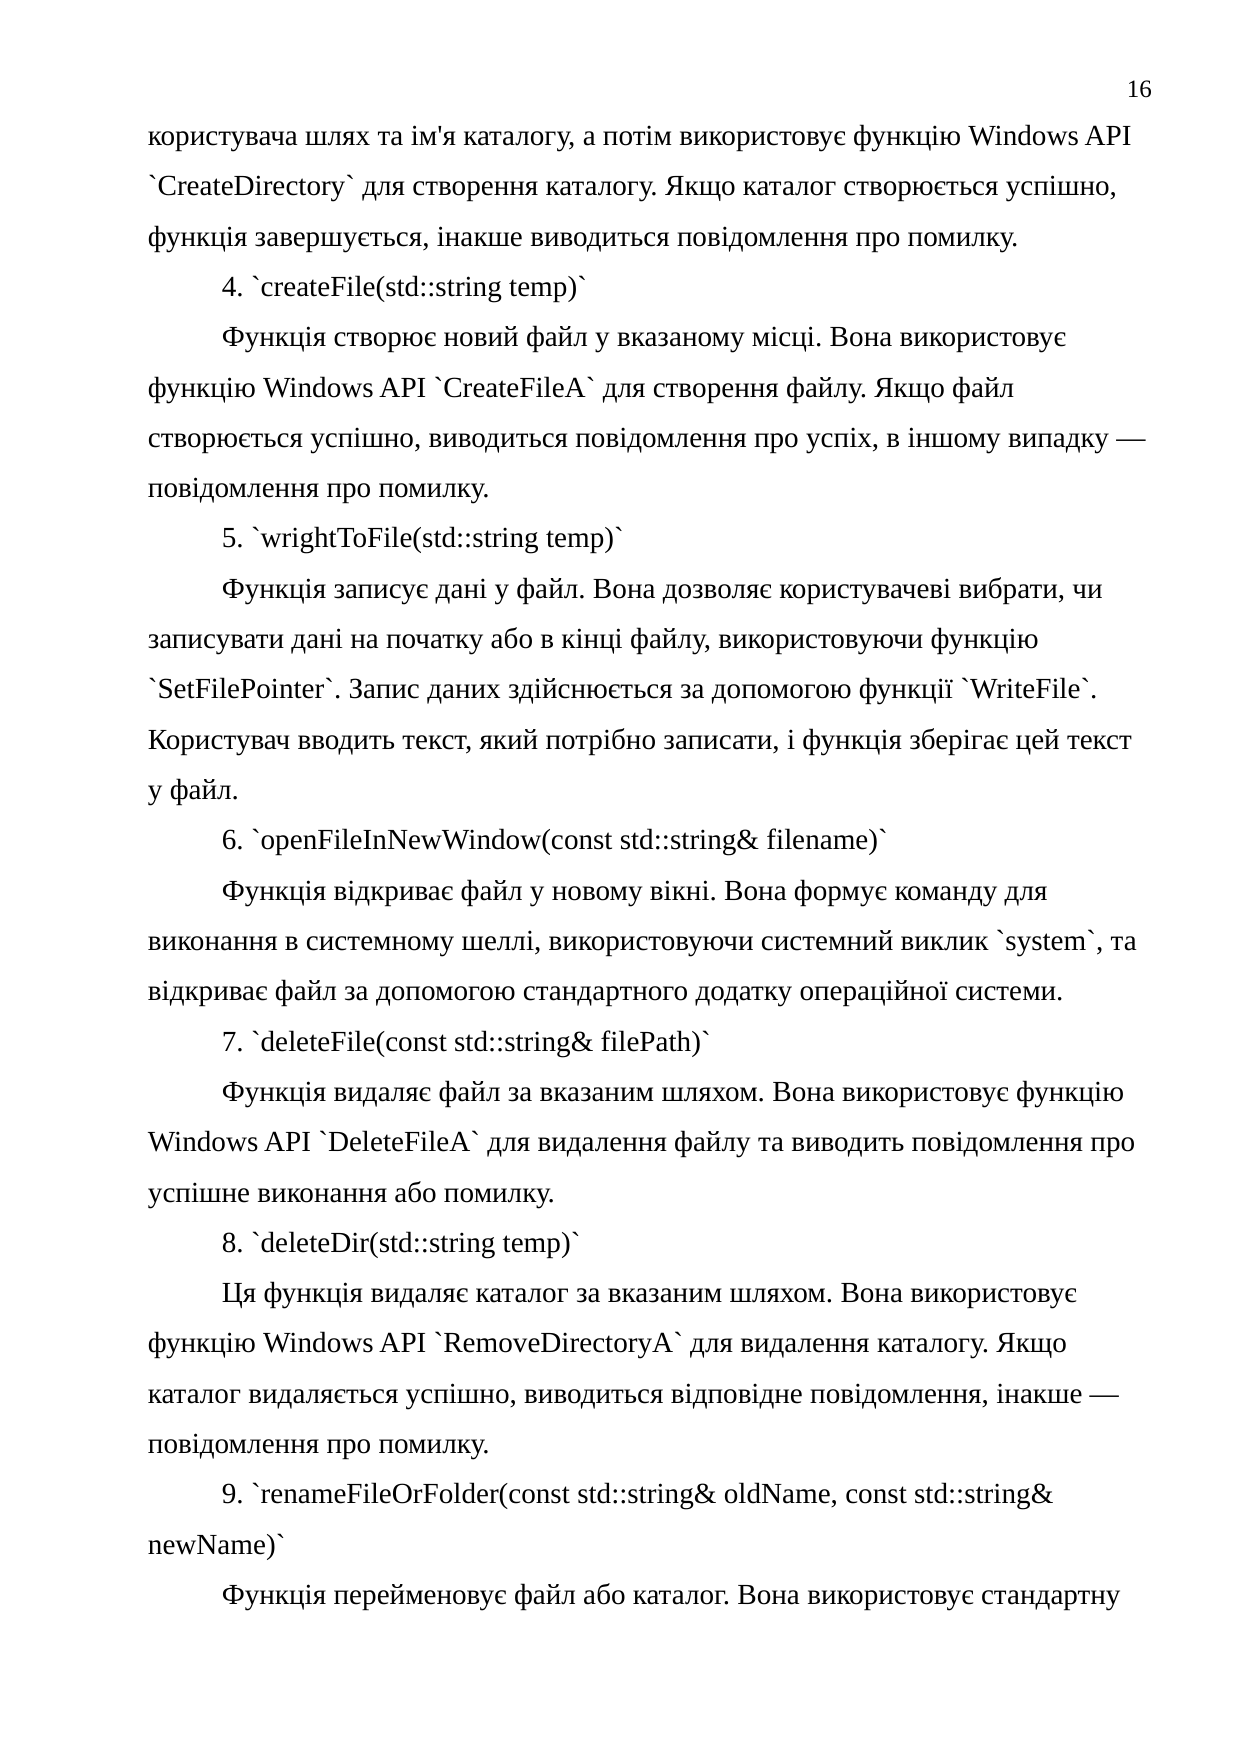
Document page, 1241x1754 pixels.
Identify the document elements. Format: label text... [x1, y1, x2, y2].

text Функція створює новий файл у вказаному місці. Вона використовує функцію Windows API `CreateFileA` для створення файлу. Якщо файл створюється успішно, виводиться повідомлення про успіх, в іншому випадку — повідомлення про помилку. [148, 319, 1152, 504]
text Функція видаляє файл за вказаним шляхом. Вона використовує функцію Windows API `DeleteFileA` для видалення файлу та виводить повідомлення про успішне виконання або помилку. [148, 1074, 1152, 1208]
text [148, 118, 1152, 252]
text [148, 1577, 1152, 1611]
text 5. `wrightToFile(std::string temp)` [148, 521, 1152, 554]
text Функція відкриває файл у новому вікні. Вона формує команду для виконання в системному шеллі, використовуючи системний виклик `system`, та відкриває файл за допомогою стандартного додатку операційної системи. [148, 873, 1152, 1007]
text 7. `deleteFile(const std::string& filePath)` [148, 1024, 1152, 1057]
text Функція записує дані у файл. Вона дозволяє користувачеві вибрати, чи записувати дані на початку або в кінці файлу, використовуючи функцію `SetFilePointer`. Запис даних здійснюється за допомогою функції `WriteFile`. Користувач вводить текст, який потрібно записати, і функція зберігає цей текст у файл. [148, 571, 1152, 806]
text 9. `renameFileOrFolder(const std::string& oldName, const std::string& newName)` [148, 1477, 1152, 1560]
text 4. `createFile(std::string temp)` [148, 269, 1152, 303]
text 6. `openFileInNewWindow(const std::string& filename)` [148, 822, 1152, 856]
text Ця функція видаляє каталог за вказаним шляхом. Вона використовує функцію Windows API `RemoveDirectoryA` для видалення каталогу. Якщо каталог видаляється успішно, виводиться відповідне повідомлення, інакше — повідомлення про помилку. [148, 1275, 1152, 1460]
text 8. `deleteDir(std::string temp)` [148, 1225, 1152, 1258]
